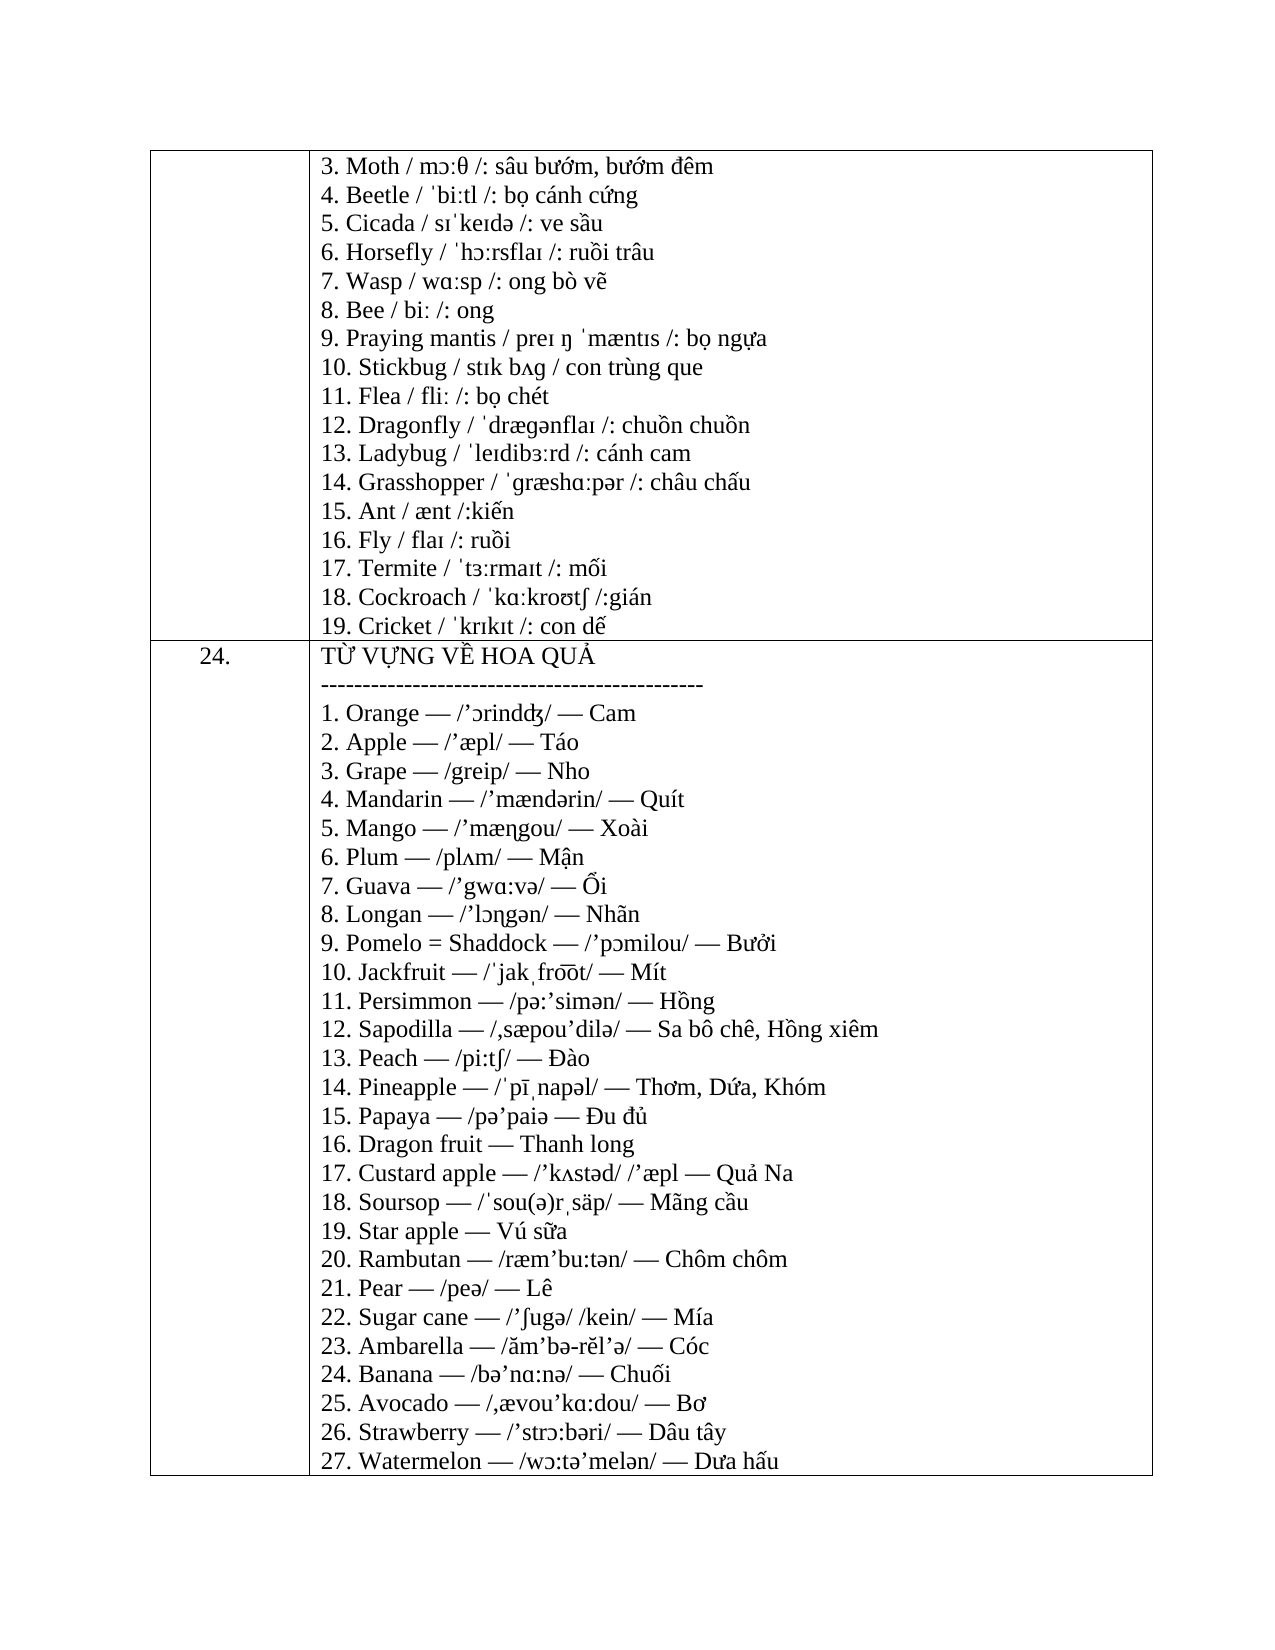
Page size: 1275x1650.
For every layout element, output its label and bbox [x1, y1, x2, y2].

table_cell [151, 641, 309, 1474]
table_cell [151, 151, 309, 640]
table_cell [310, 151, 1152, 640]
table_cell [310, 641, 1152, 1474]
